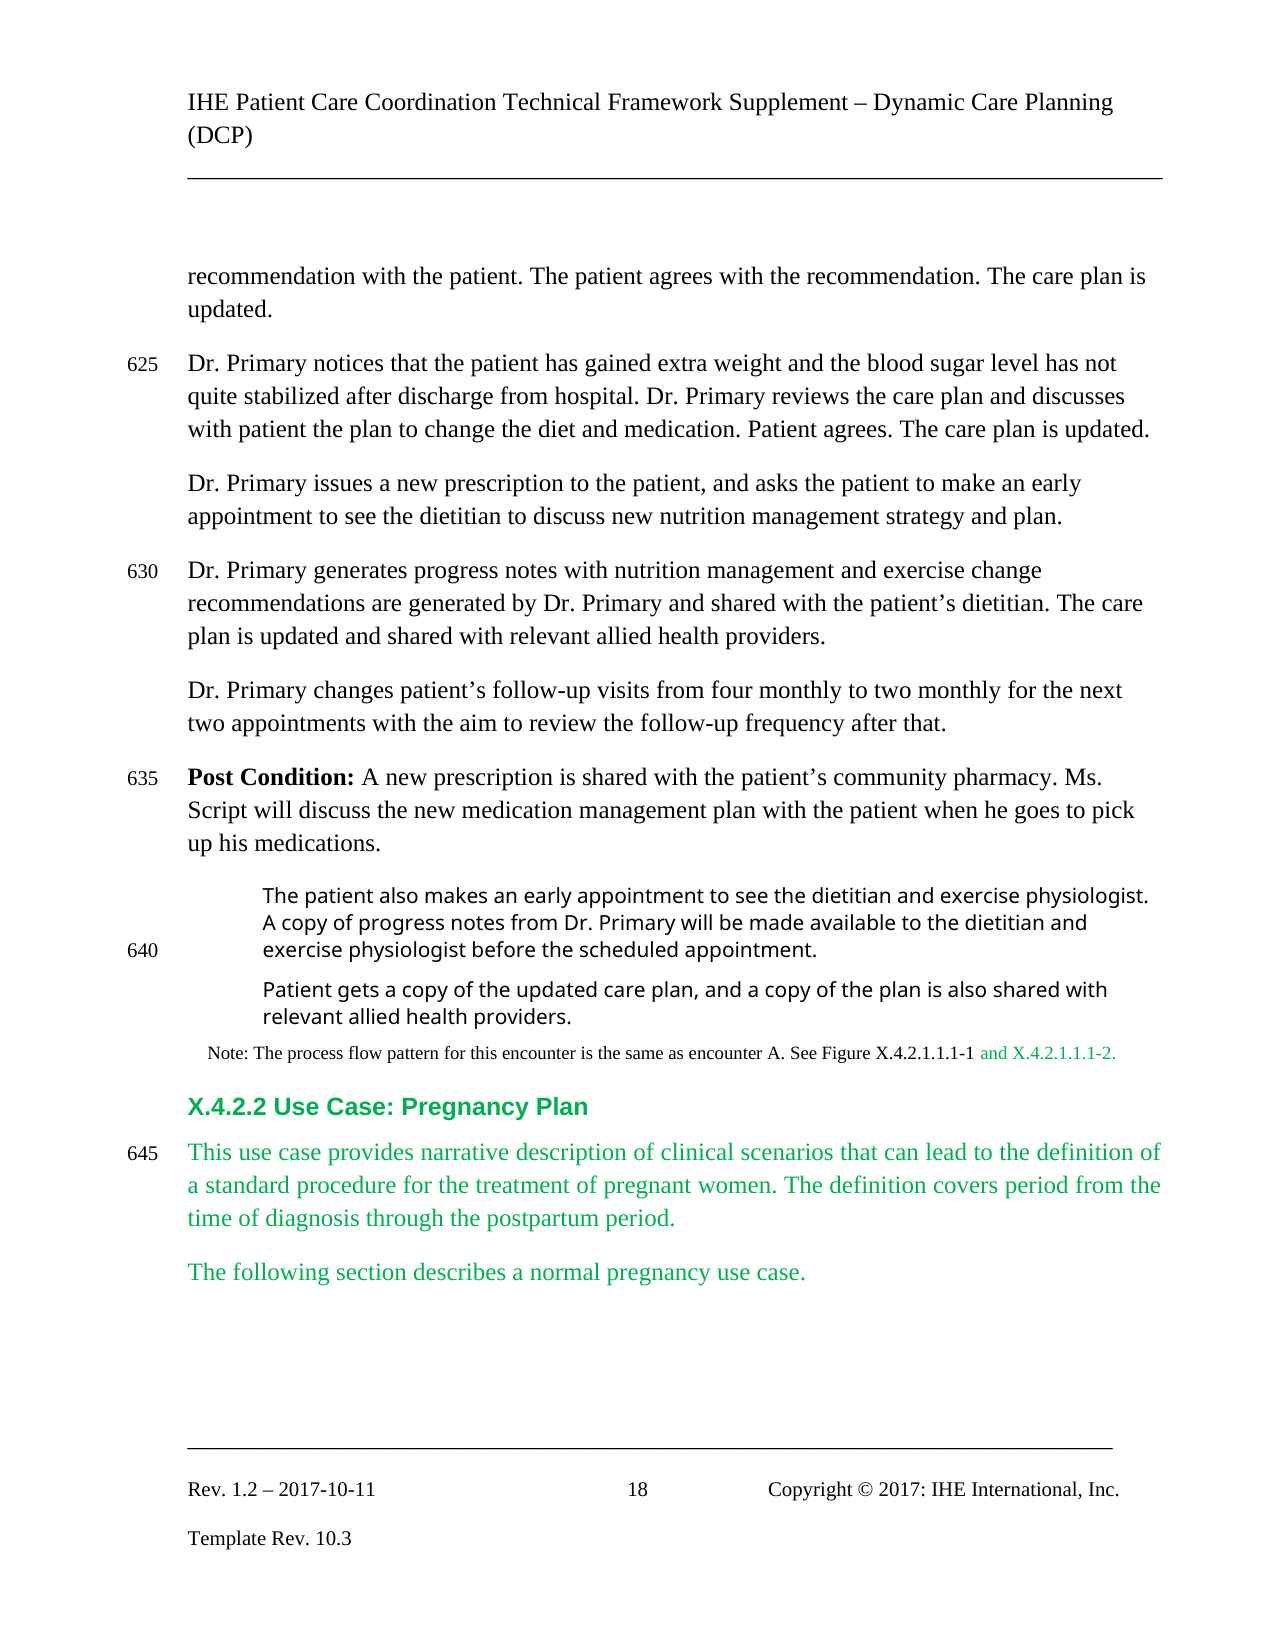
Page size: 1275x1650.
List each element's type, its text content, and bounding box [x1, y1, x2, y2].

text Note: The process flow pattern for this encounter is the same as encounter A. See Figure X.4.2.1.1.1-1 and X.4.2.1.1.1-2. [207, 1042, 1162, 1063]
text Post Condition: A new prescription is shared with the patient’s community pharmacy. Ms. Script will discuss the new medication management plan with the patient when he goes to pick up his medications. [187, 762, 1162, 856]
text Patient gets a copy of the updated care plan, and a copy of the plan is also shared with relevant allied health providers. [262, 975, 1162, 1029]
text Dr. Primary issues a new prescription to the patient, and asks the patient to make an early appointment to see the dietitian to discuss new nutrition management strategy and plan. [187, 468, 1162, 530]
text The patient also makes an early appointment to see the dietitian and exercise physiologist. A copy of progress notes from Dr. Primary will be made available to the dietitian and exercise physiologist before the scheduled appointment. [262, 882, 1162, 963]
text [187, 261, 1162, 323]
text This use case provides narrative description of clinical scenarios that can lead to the definition of a standard procedure for the treatment of pregnant women. The definition covers period from the time of diagnosis through the postpartum period. [187, 1137, 1162, 1232]
text Dr. Primary notices that the patient has gained extra weight and the blood sugar level has not quite stabilized after discharge from hospital. Dr. Primary reviews the care plan and discusses with patient the plan to change the diet and medication. Patient agrees. The care plan is updated. [187, 348, 1162, 443]
text Dr. Primary generates progress notes with nutrition management and exercise change recommendations are generated by Dr. Primary and shared with the patient’s dietitian. The care plan is updated and shared with relevant allied health providers. [187, 555, 1162, 650]
subtitle X.4.2.2 Use Case: Pregnancy Plan [187, 1092, 1162, 1121]
text The following section describes a normal pregnancy use case. [187, 1257, 1162, 1286]
text Dr. Primary changes patient’s follow-up visits from four monthly to two monthly for the next two appointments with the aim to review the follow-up frequency after that. [187, 675, 1162, 737]
